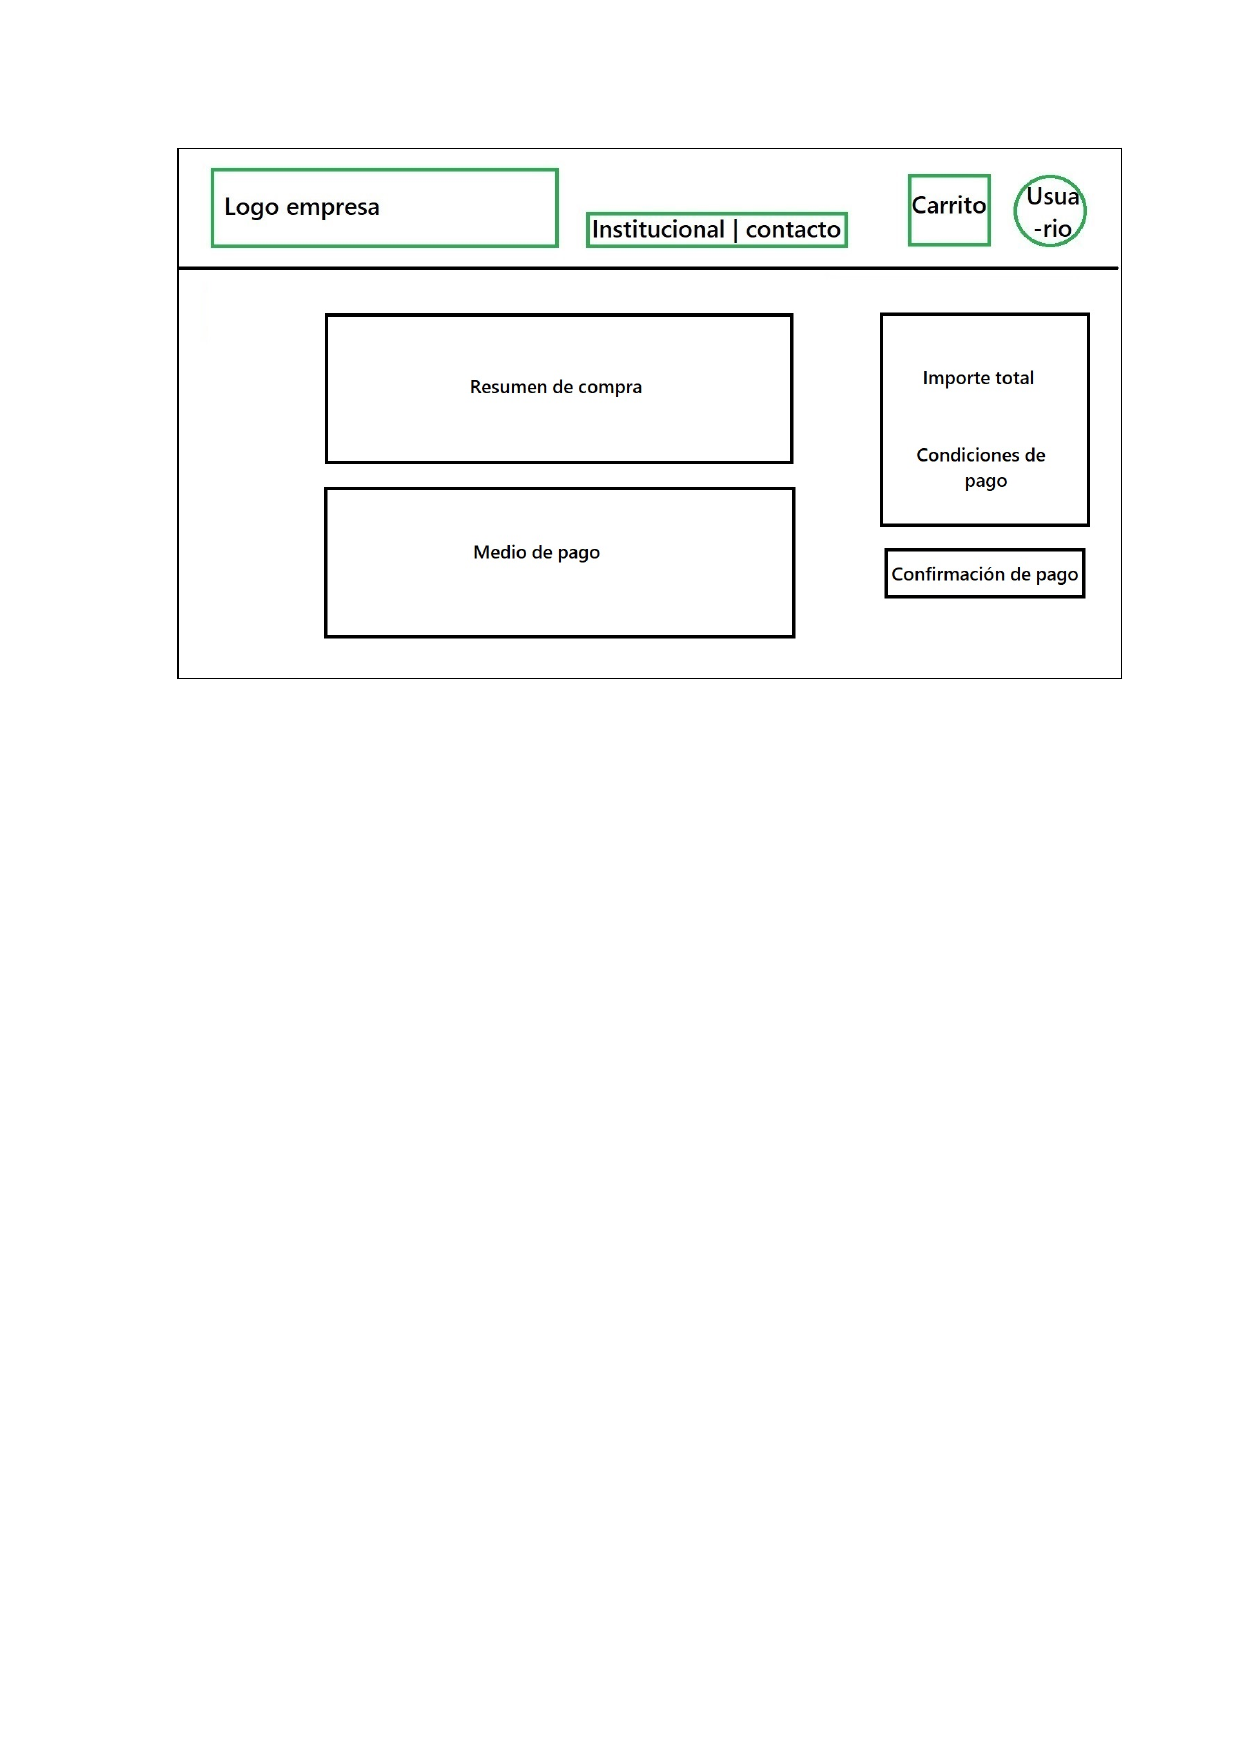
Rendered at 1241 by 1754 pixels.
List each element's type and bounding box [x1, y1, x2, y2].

picture [179, 149, 1121, 678]
